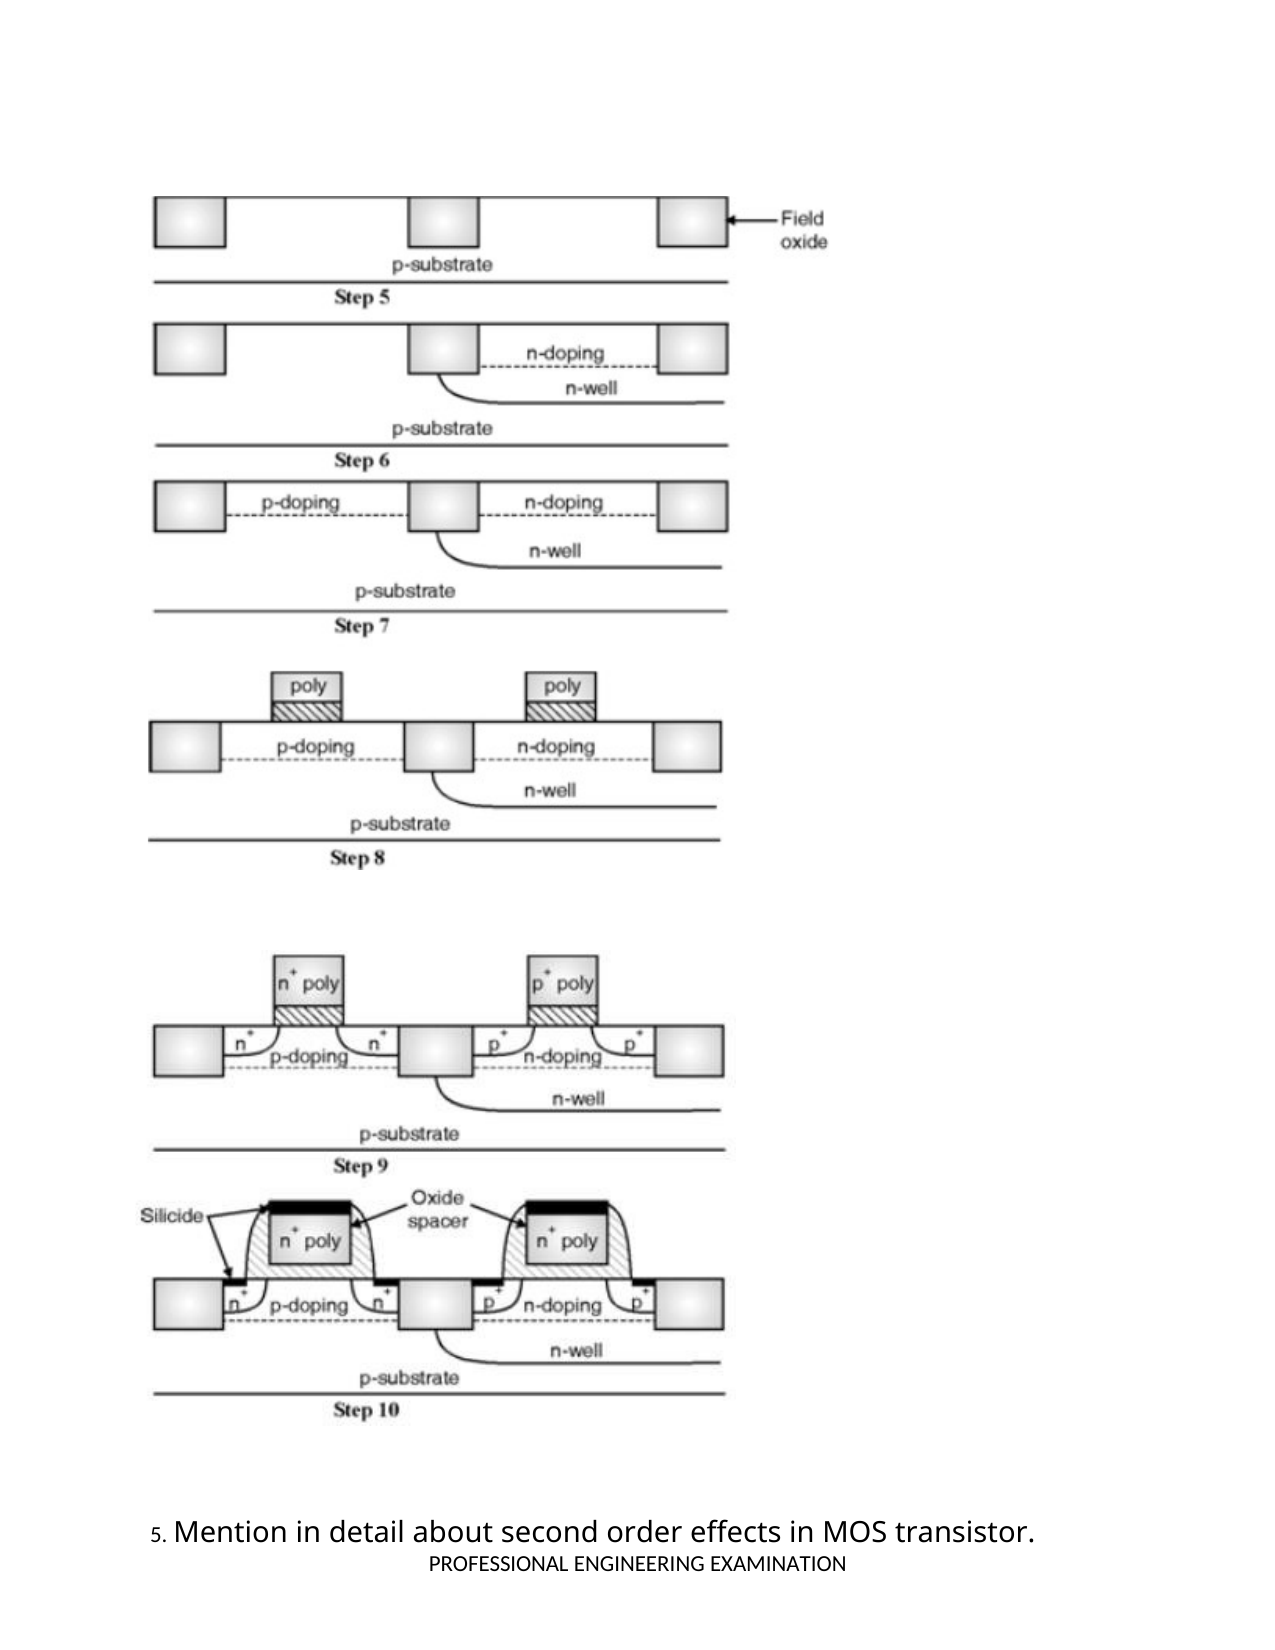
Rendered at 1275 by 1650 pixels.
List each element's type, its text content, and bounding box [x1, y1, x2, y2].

list Mention in detail about second order effects in MOS transistor. [150, 1511, 1154, 1551]
picture [135, 950, 736, 1426]
picture [147, 196, 830, 870]
